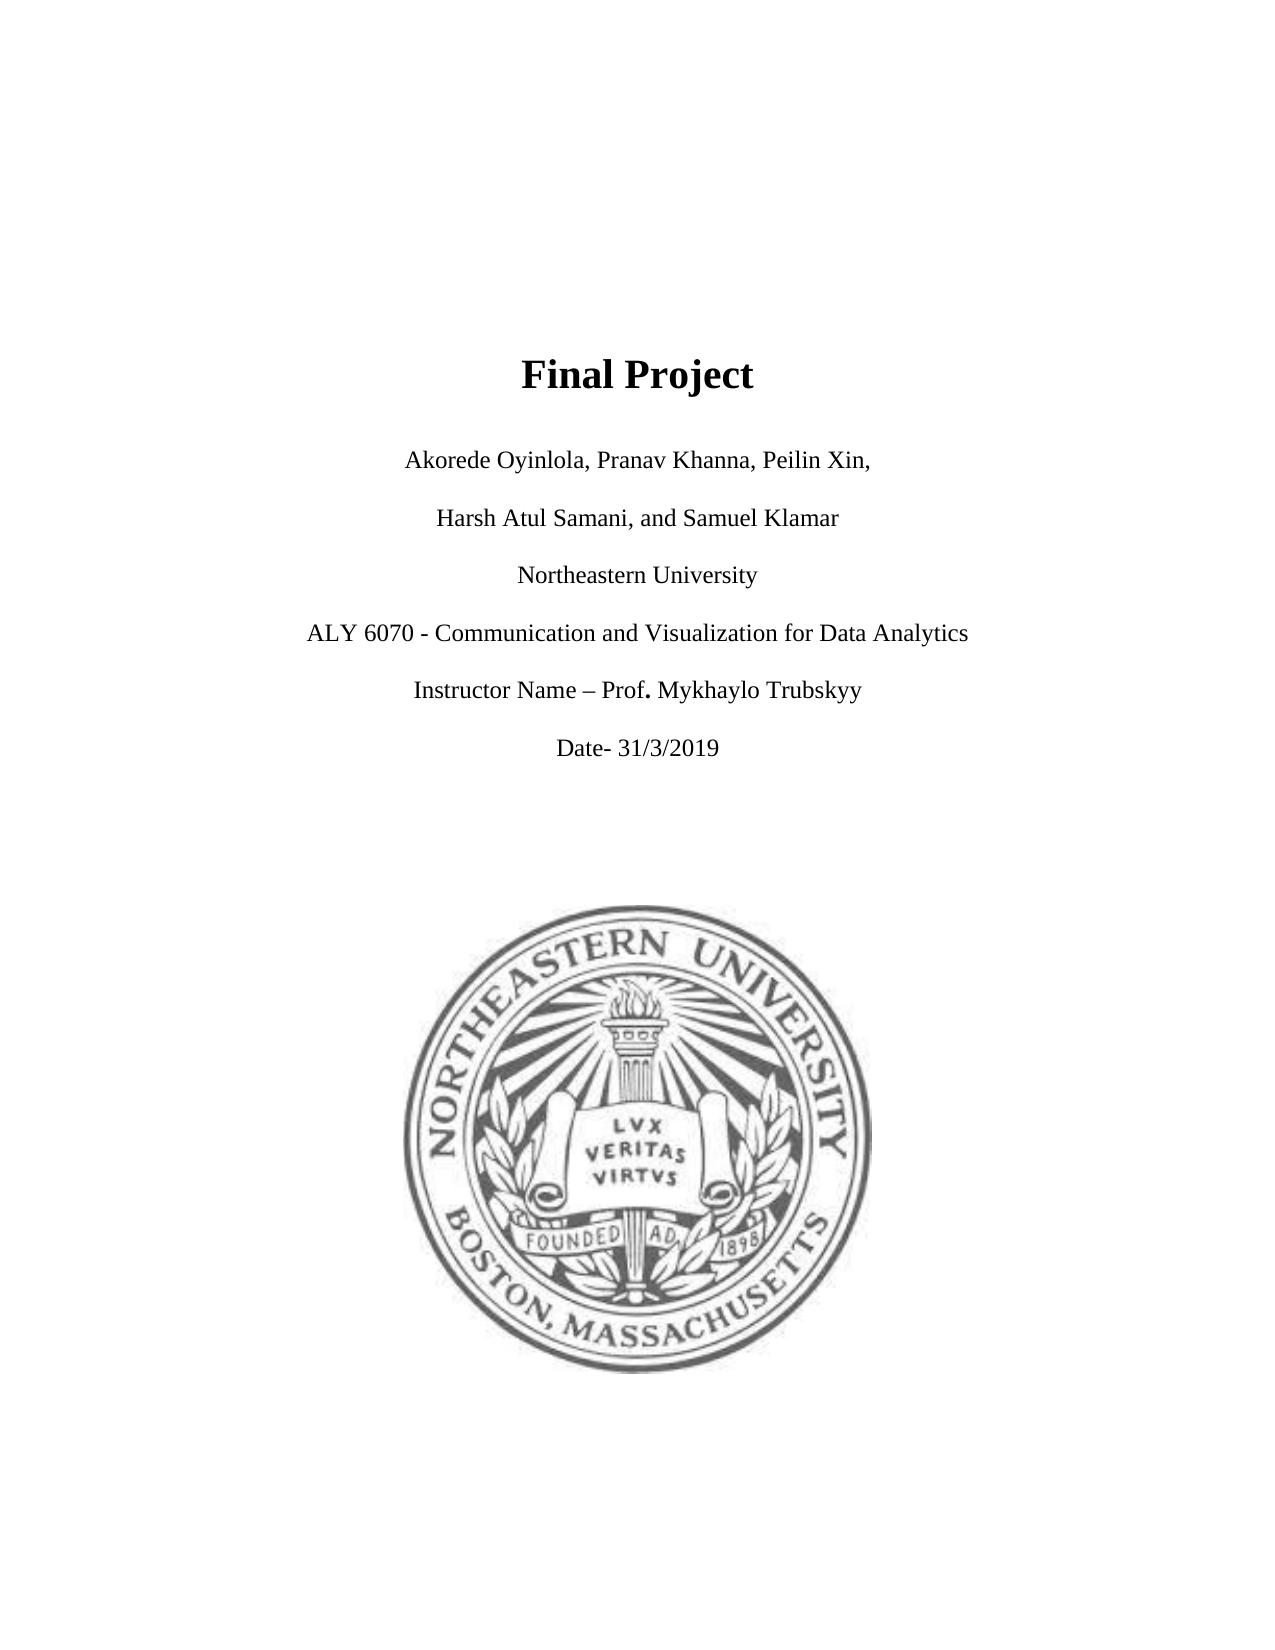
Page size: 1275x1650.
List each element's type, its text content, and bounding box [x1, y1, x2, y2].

text Date- 31/3/2019 [150, 733, 1125, 761]
text Instructor Name – Prof. Mykhaylo Trubskyy [150, 675, 1125, 704]
text Harsh Atul Samani, and Samuel Klamar [150, 503, 1125, 531]
text Northeastern University [150, 560, 1125, 589]
text Final Project [150, 349, 1125, 397]
picture [403, 905, 872, 1374]
text ALY 6070 - Communication and Visualization for Data Analytics [150, 618, 1125, 646]
text Akorede Oyinlola, Pranav Khanna, Peilin Xin, [150, 445, 1125, 474]
